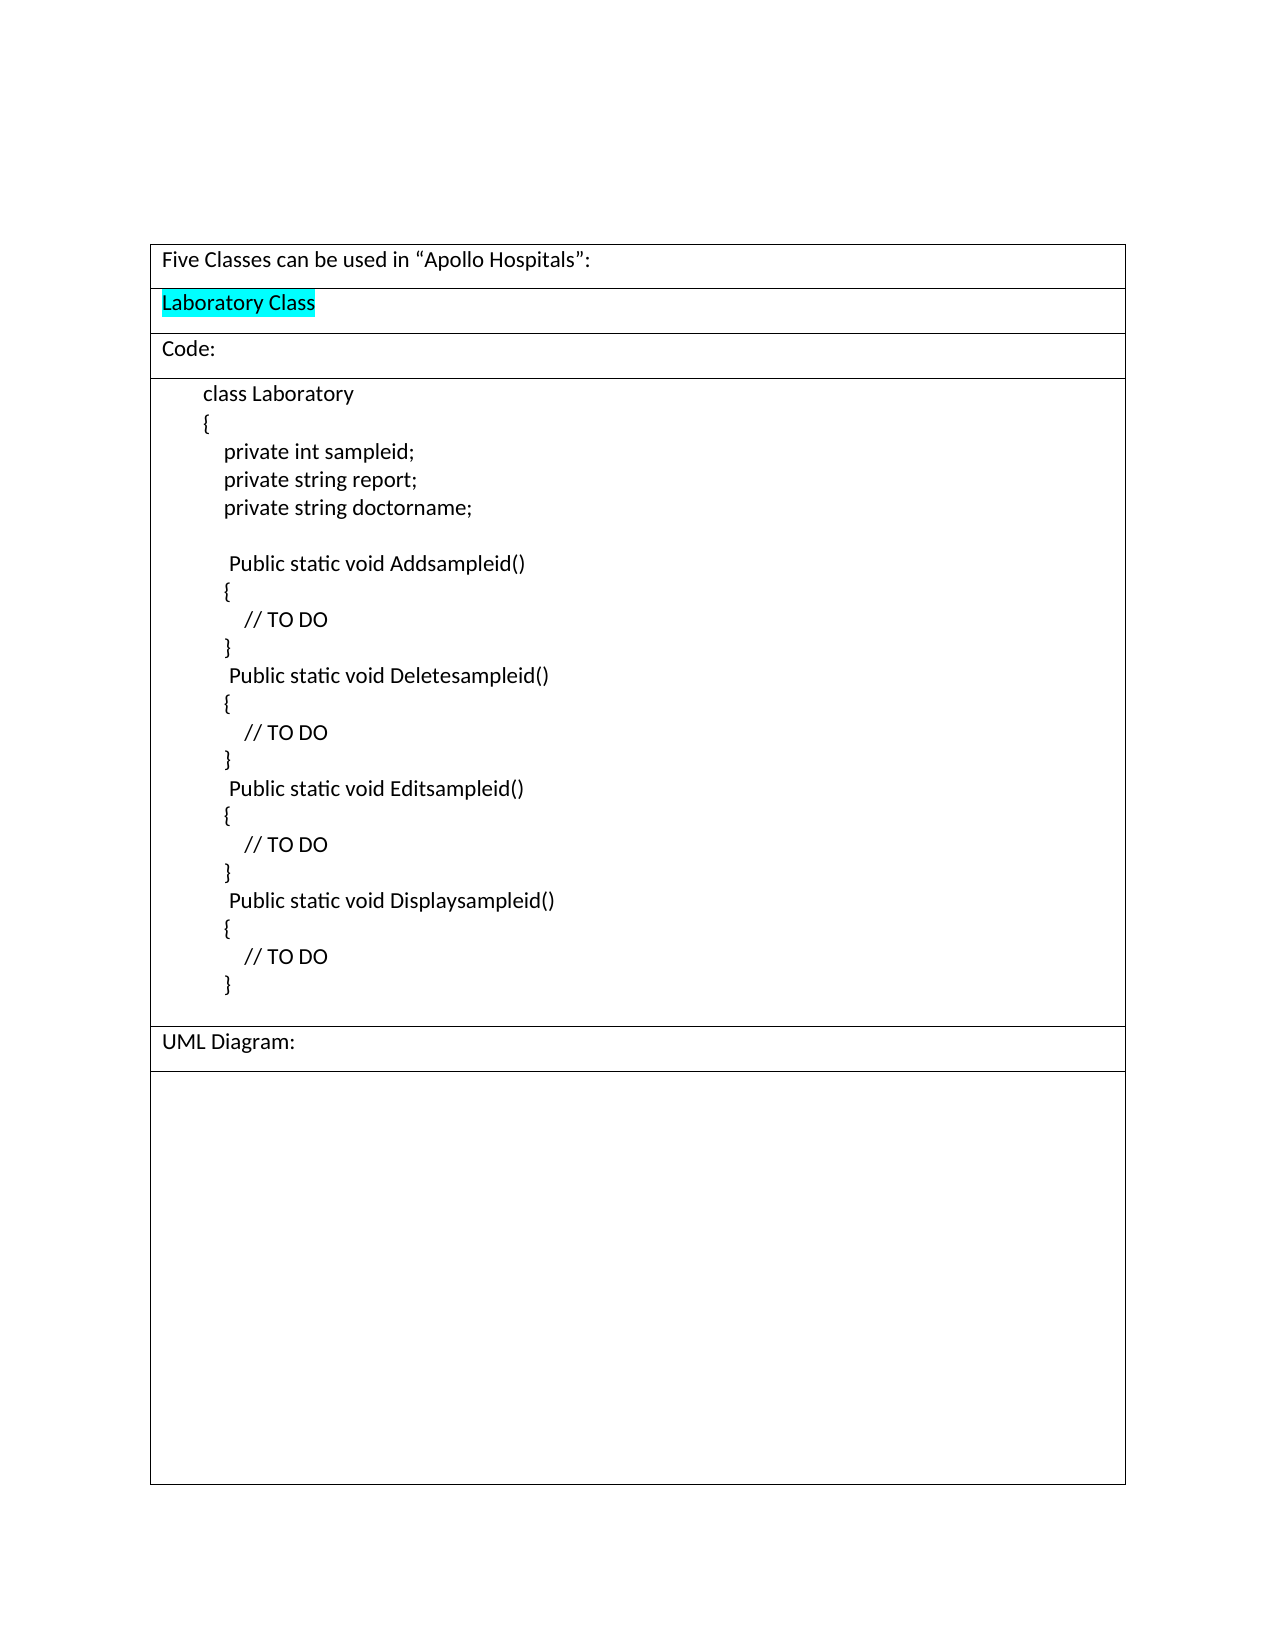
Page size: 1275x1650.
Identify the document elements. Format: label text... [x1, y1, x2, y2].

table_cell Laboratory Class [151, 289, 1125, 333]
table_cell [151, 1072, 1125, 1484]
table_cell class Laboratory { private int sampleid; private string report; private string doctorname; Public static void Addsampleid() { // TO DO } Public static void Deletesampleid() { // TO DO } Public static void Editsampleid() { // TO DO } Public static void Displaysampleid() { // TO DO } [151, 379, 1125, 1026]
table_cell UML Diagram: [151, 1027, 1125, 1071]
table_cell Code: [151, 334, 1125, 378]
table_header Five Classes can be used in “Apollo Hospitals”: [151, 245, 1125, 287]
